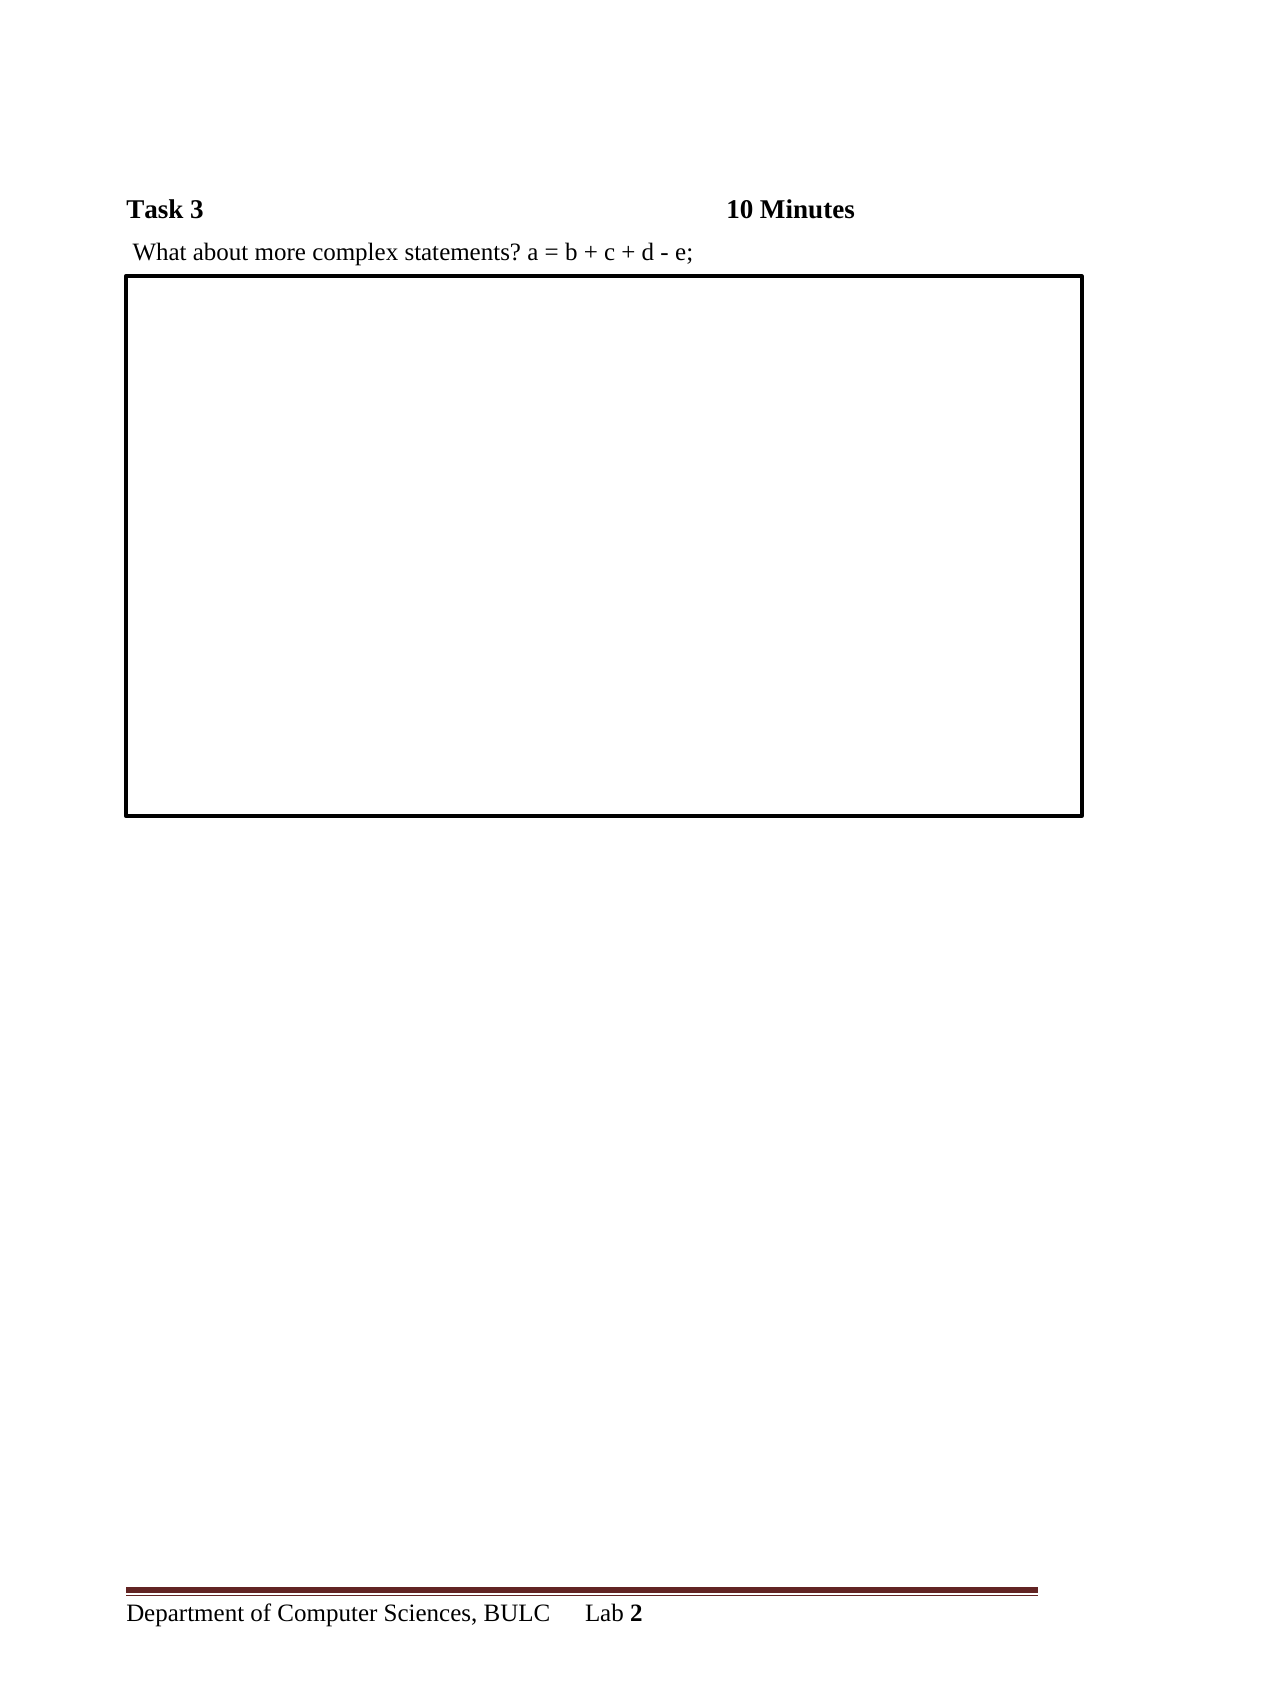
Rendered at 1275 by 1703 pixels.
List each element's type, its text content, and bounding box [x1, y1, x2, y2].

subtitle Task 3 10 Minutes [126, 193, 1038, 225]
text What about more complex statements? a = b + c + d - e; [126, 237, 1038, 266]
